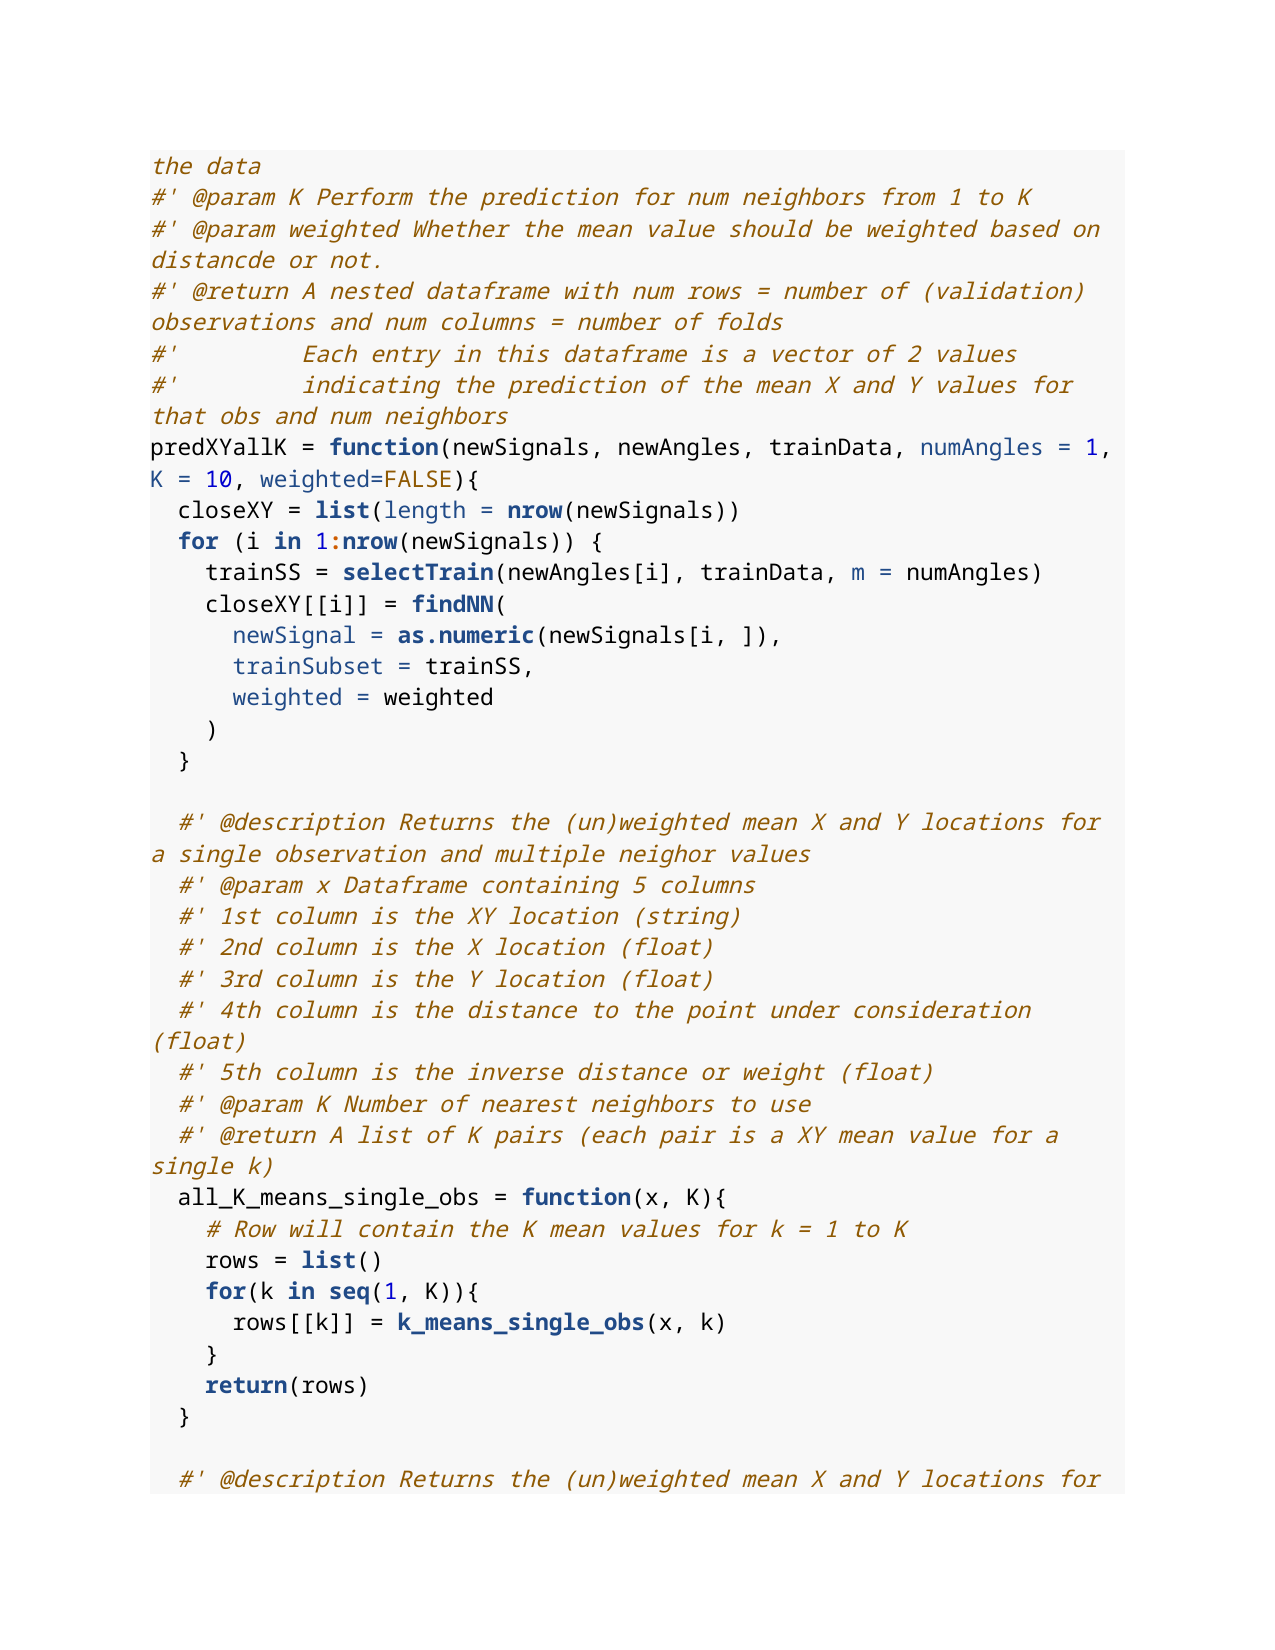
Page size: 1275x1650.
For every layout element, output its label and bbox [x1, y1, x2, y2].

text [150, 150, 1125, 1494]
